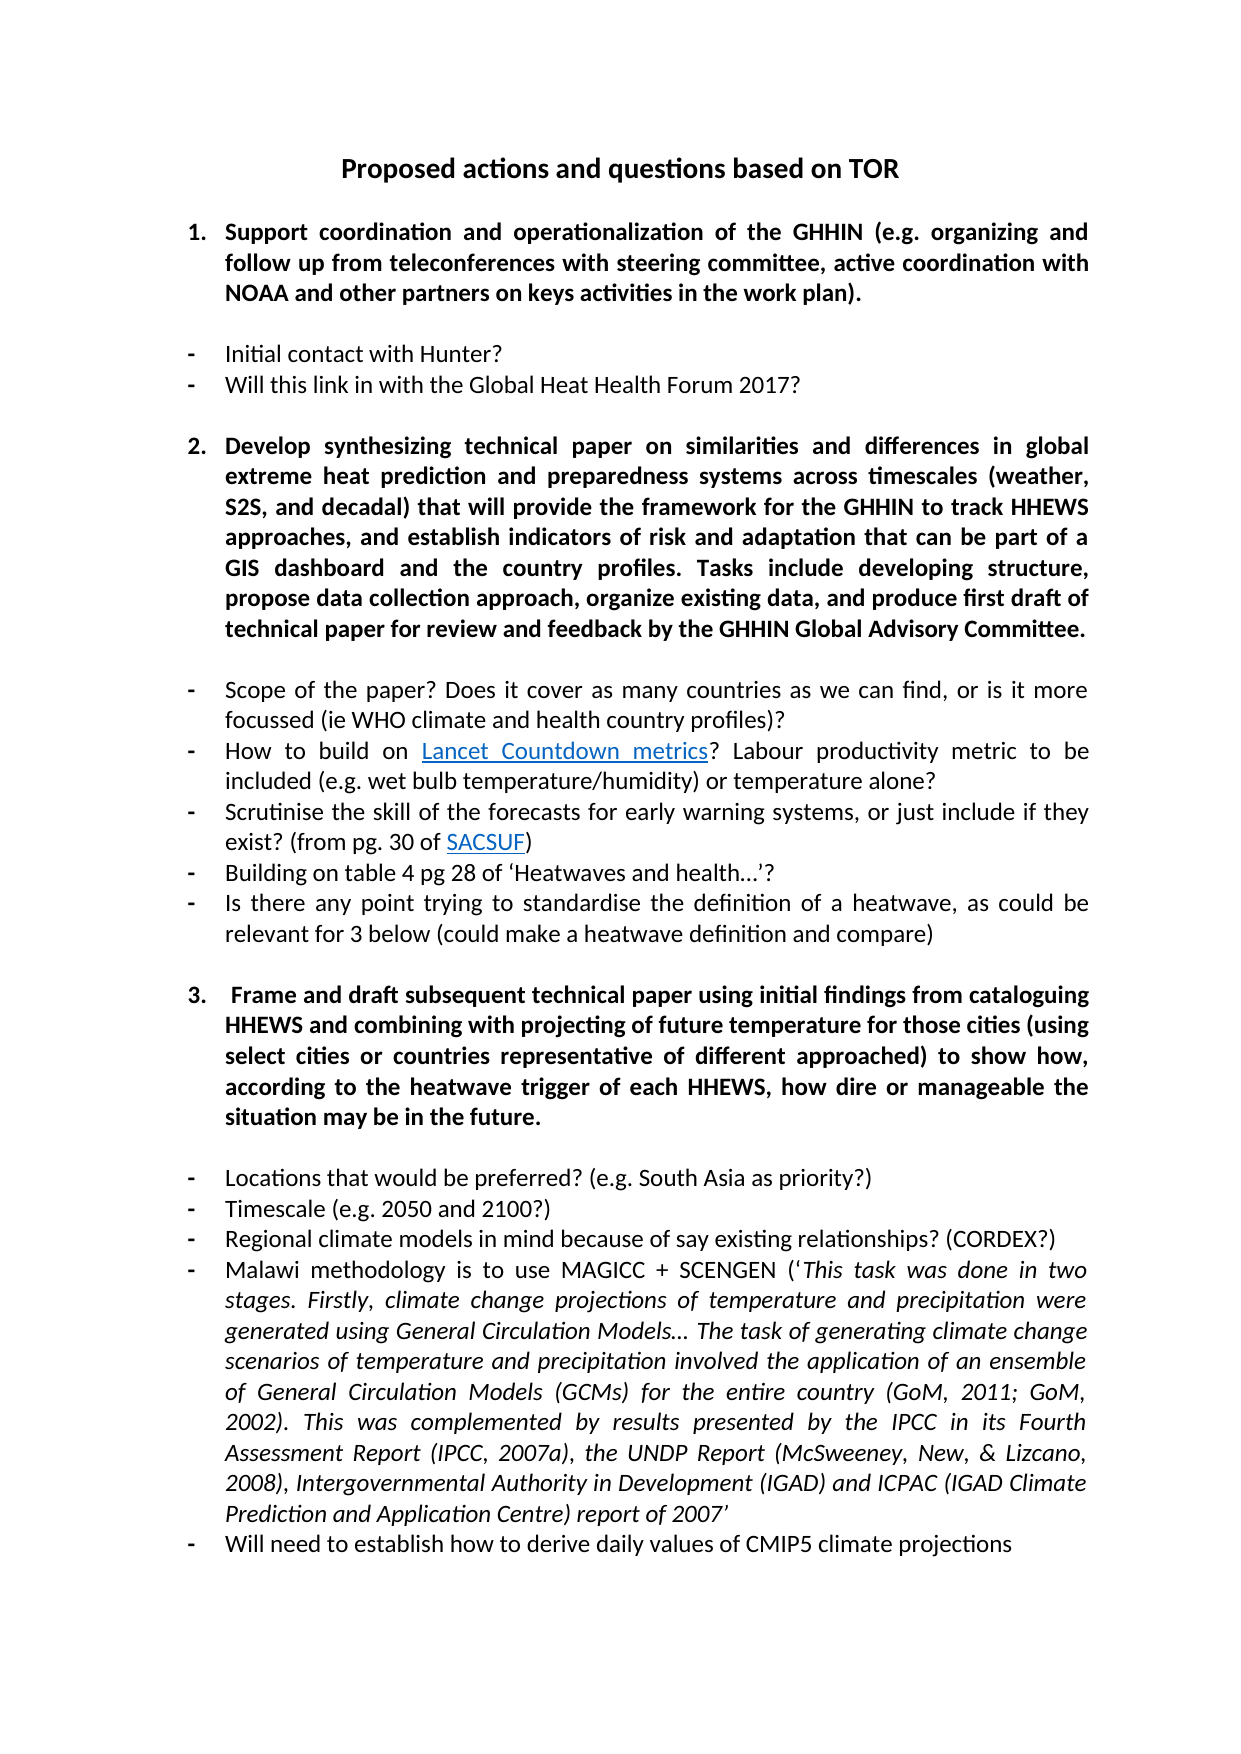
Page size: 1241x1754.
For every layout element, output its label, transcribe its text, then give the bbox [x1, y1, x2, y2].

list Timescale (e.g. 2050 and 2100?) [187, 1193, 1090, 1223]
list Locations that would be preferred? (e.g. South Asia as priority?) [187, 1162, 1090, 1193]
list Is there any point trying to standardise the definition of a heatwave, as could be relevant for 3 below (could make a heatwave definition and compare) [187, 888, 1090, 949]
list Support coordination and operationalization of the GHHIN (e.g. organizing and follow up from teleconferences with steering committee, active coordination with NOAA and other partners on keys activities in the work plan). [187, 216, 1090, 308]
list How to build on Lancet Countdown metrics? Labour productivity metric to be included (e.g. wet bulb temperature/humidity) or temperature alone? [187, 735, 1090, 796]
list Building on table 4 pg 28 of ‘Heatwaves and health…’? [187, 857, 1090, 888]
list Will this link in with the Global Heat Health Forum 2017? [187, 369, 1090, 399]
list Malawi methodology is to use MAGICC + SCENGEN (‘This task was done in two stages. Firstly, climate change projections of temperature and precipitation were generated using General Circulation Models… The task of generating climate change scenarios of temperature and precipitation involved the application of an ensemble of General Circulation Models (GCMs) for the entire country (GoM, 2011; GoM, 2002). This was complemented by results presented by the IPCC in its Fourth Assessment Report (IPCC, 2007a), the UNDP Report (McSweeney, New, & Lizcano, 2008), Intergovernmental Authority in Development (IGAD) and ICPAC (IGAD Climate Prediction and Application Centre) report of 2007’ [187, 1254, 1090, 1528]
list Scrutinise the skill of the forecasts for early warning systems, or just include if they exist? (from pg. 30 of SACSUF) [187, 796, 1090, 857]
list Frame and draft subsequent technical paper using initial findings from cataloguing HHEWS and combining with projecting of future temperature for those cities (using select cities or countries representative of different approached) to show how, according to the heatwave trigger of each HHEWS, how dire or manageable the situation may be in the future. [187, 979, 1090, 1132]
text Proposed actions and questions based on TOR [150, 150, 1090, 186]
list Regional climate models in mind because of say existing relationships? (CORDEX?) [187, 1223, 1090, 1254]
list Scope of the paper? Does it cover as many countries as we can find, or is it more focussed (ie WHO climate and health country profiles)? [187, 674, 1090, 735]
list Will need to establish how to derive daily values of CMIP5 climate projections [187, 1528, 1090, 1559]
list Initial contact with Hunter? [187, 338, 1090, 369]
list Develop synthesizing technical paper on similarities and differences in global extreme heat prediction and preparedness systems across timescales (weather, S2S, and decadal) that will provide the framework for the GHHIN to track HHEWS approaches, and establish indicators of risk and adaptation that can be part of a GIS dashboard and the country profiles. Tasks include developing structure, propose data collection approach, organize existing data, and produce first draft of technical paper for review and feedback by the GHHIN Global Advisory Committee. [187, 430, 1090, 643]
